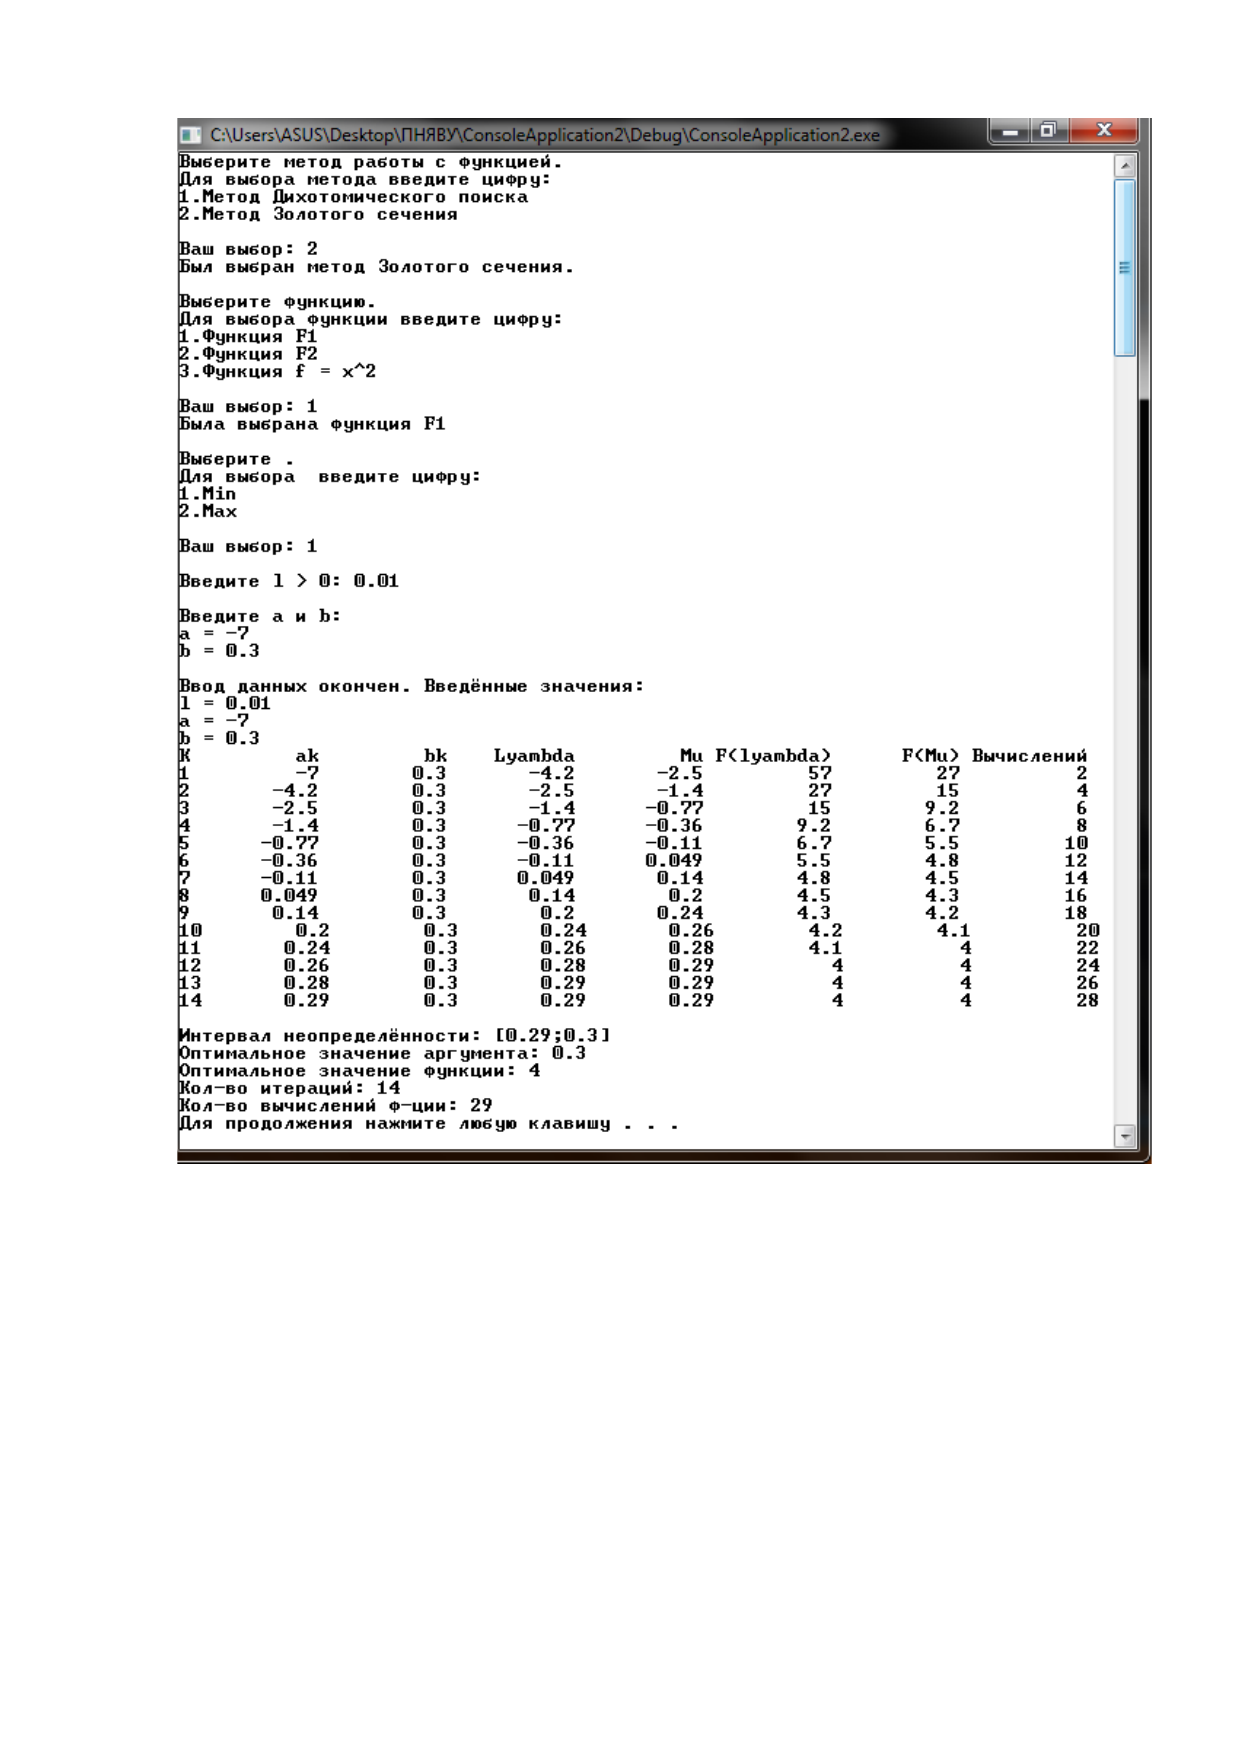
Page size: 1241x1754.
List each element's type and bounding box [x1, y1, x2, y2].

picture [177, 118, 1152, 1164]
